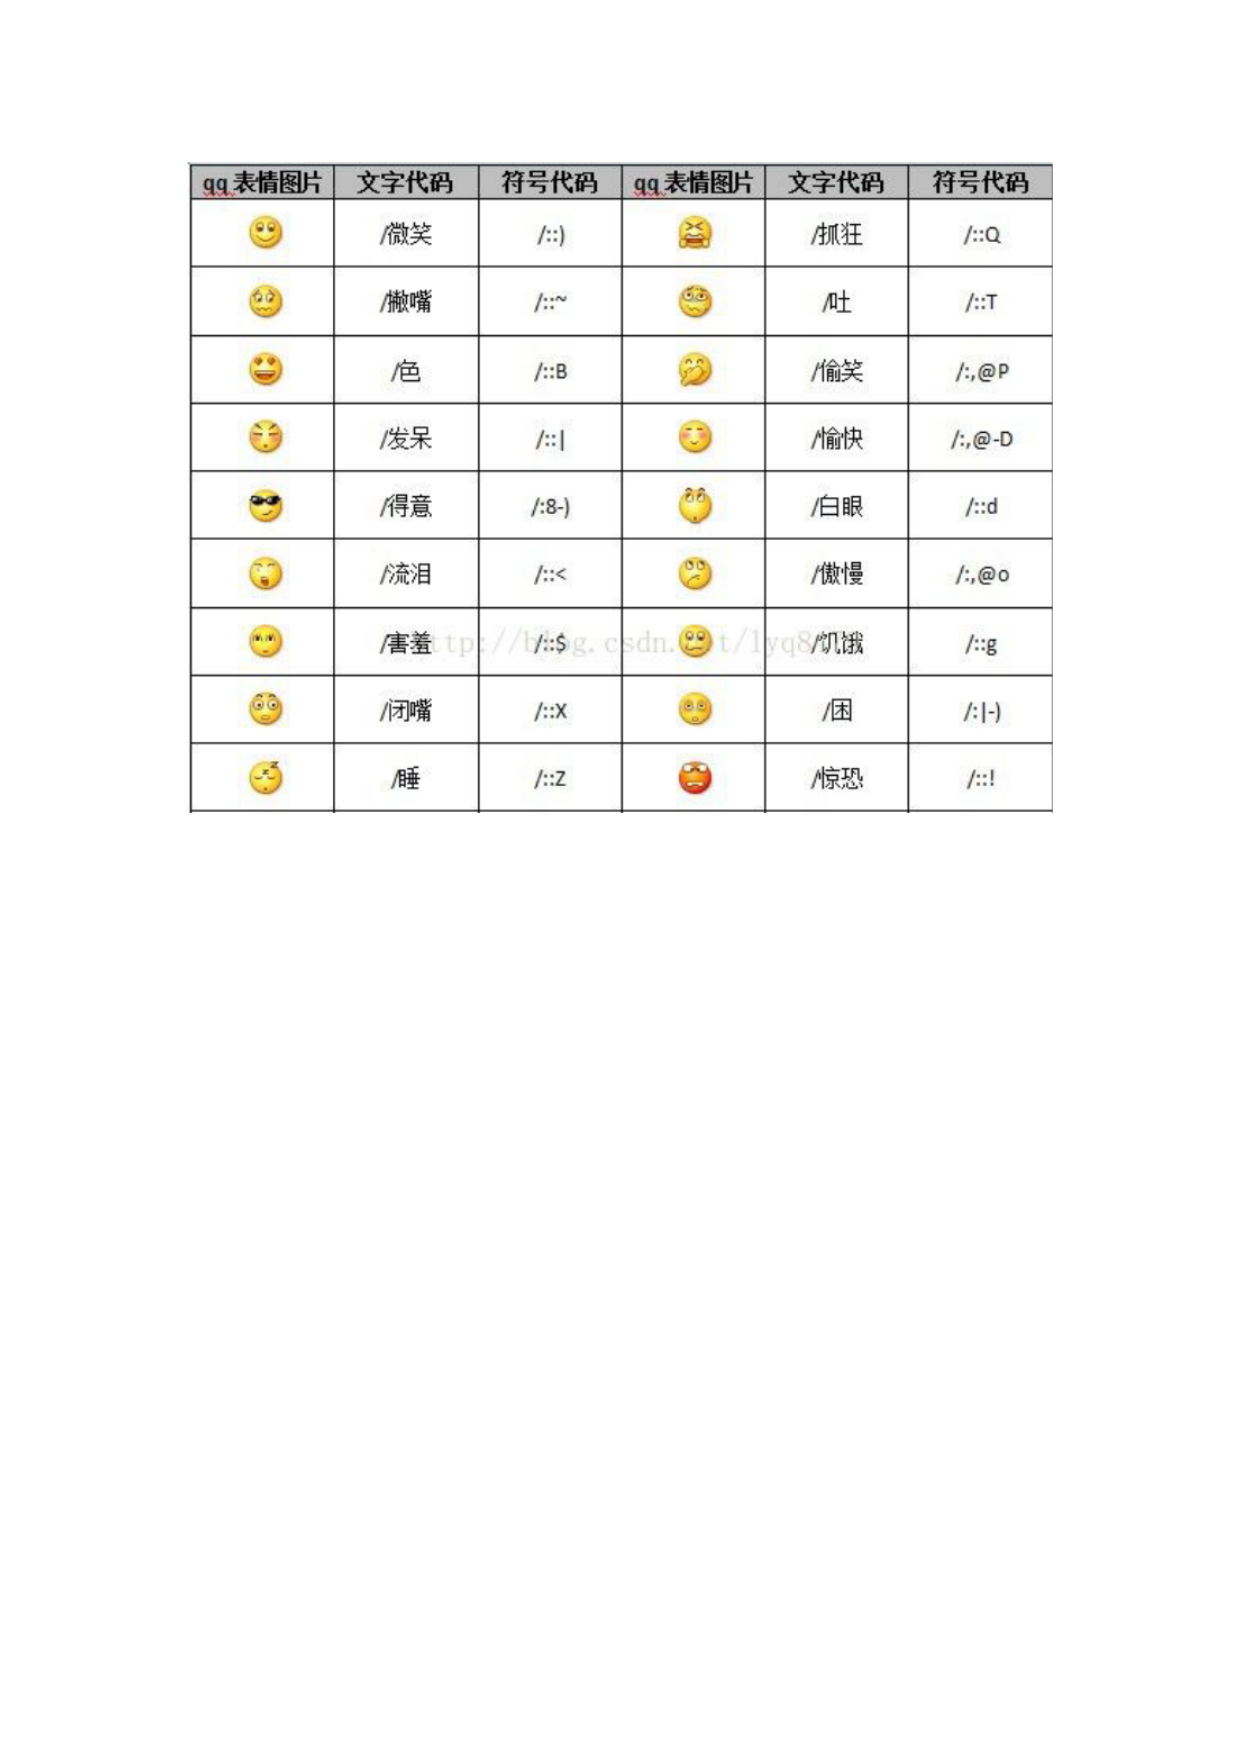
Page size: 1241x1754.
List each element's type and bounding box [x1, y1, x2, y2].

picture [187, 162, 1053, 813]
